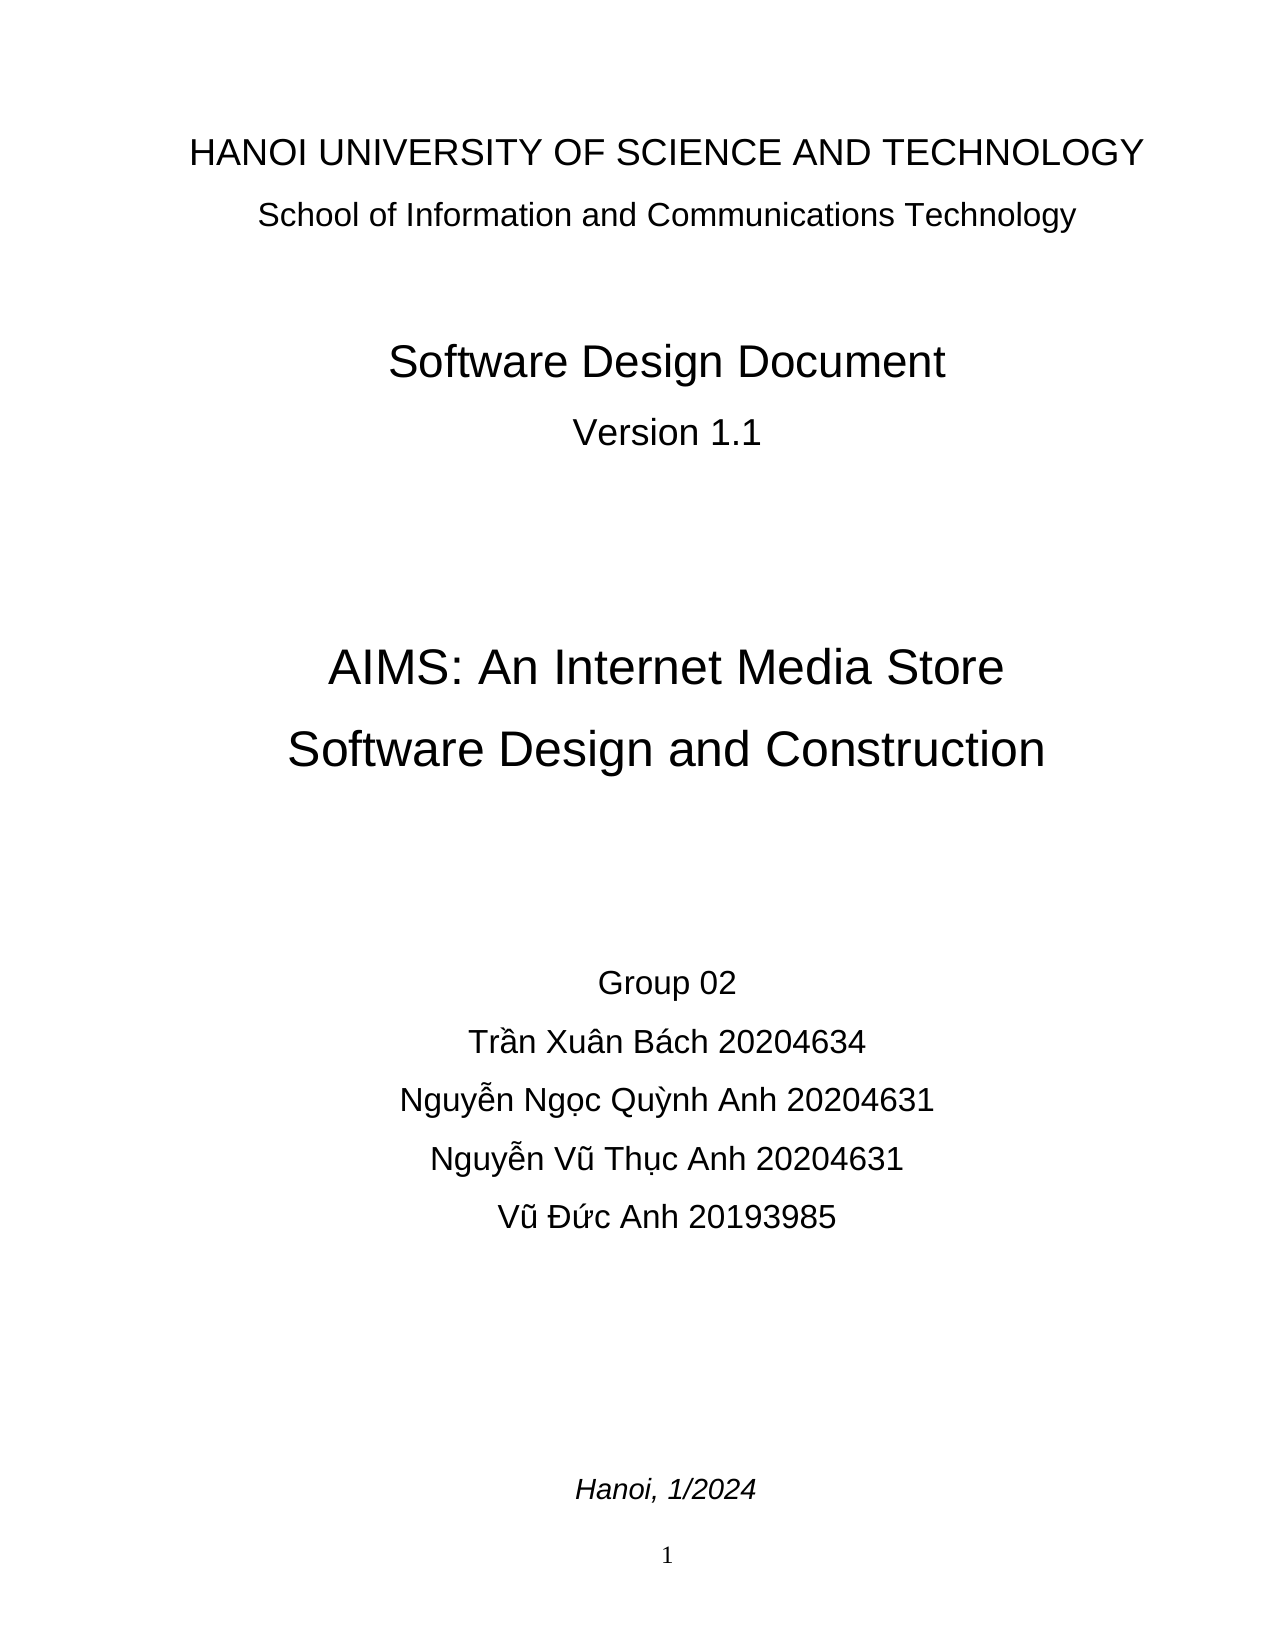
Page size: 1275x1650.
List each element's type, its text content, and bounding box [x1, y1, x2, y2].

text Software Design and Construction [177, 719, 1157, 777]
text Nguyễn Vũ Thục Anh 20204631 [177, 1139, 1157, 1177]
text HANOI UNIVERSITY OF SCIENCE AND TECHNOLOGY [177, 131, 1157, 174]
text Nguyễn Ngọc Quỳnh Anh 20204631 [177, 1081, 1157, 1119]
text AIMS: An Internet Media Store [177, 638, 1157, 695]
text Group 02 [177, 963, 1157, 1002]
text Trần Xuân Bách 20204634 [177, 1022, 1157, 1060]
text Hanoi, 1/2024 [177, 1472, 1157, 1505]
text Version 1.1 [177, 411, 1157, 454]
text Software Design Document [177, 335, 1157, 387]
text Vũ Đức Anh 20193985 [177, 1198, 1157, 1236]
text School of Information and Communications Technology [177, 195, 1157, 233]
